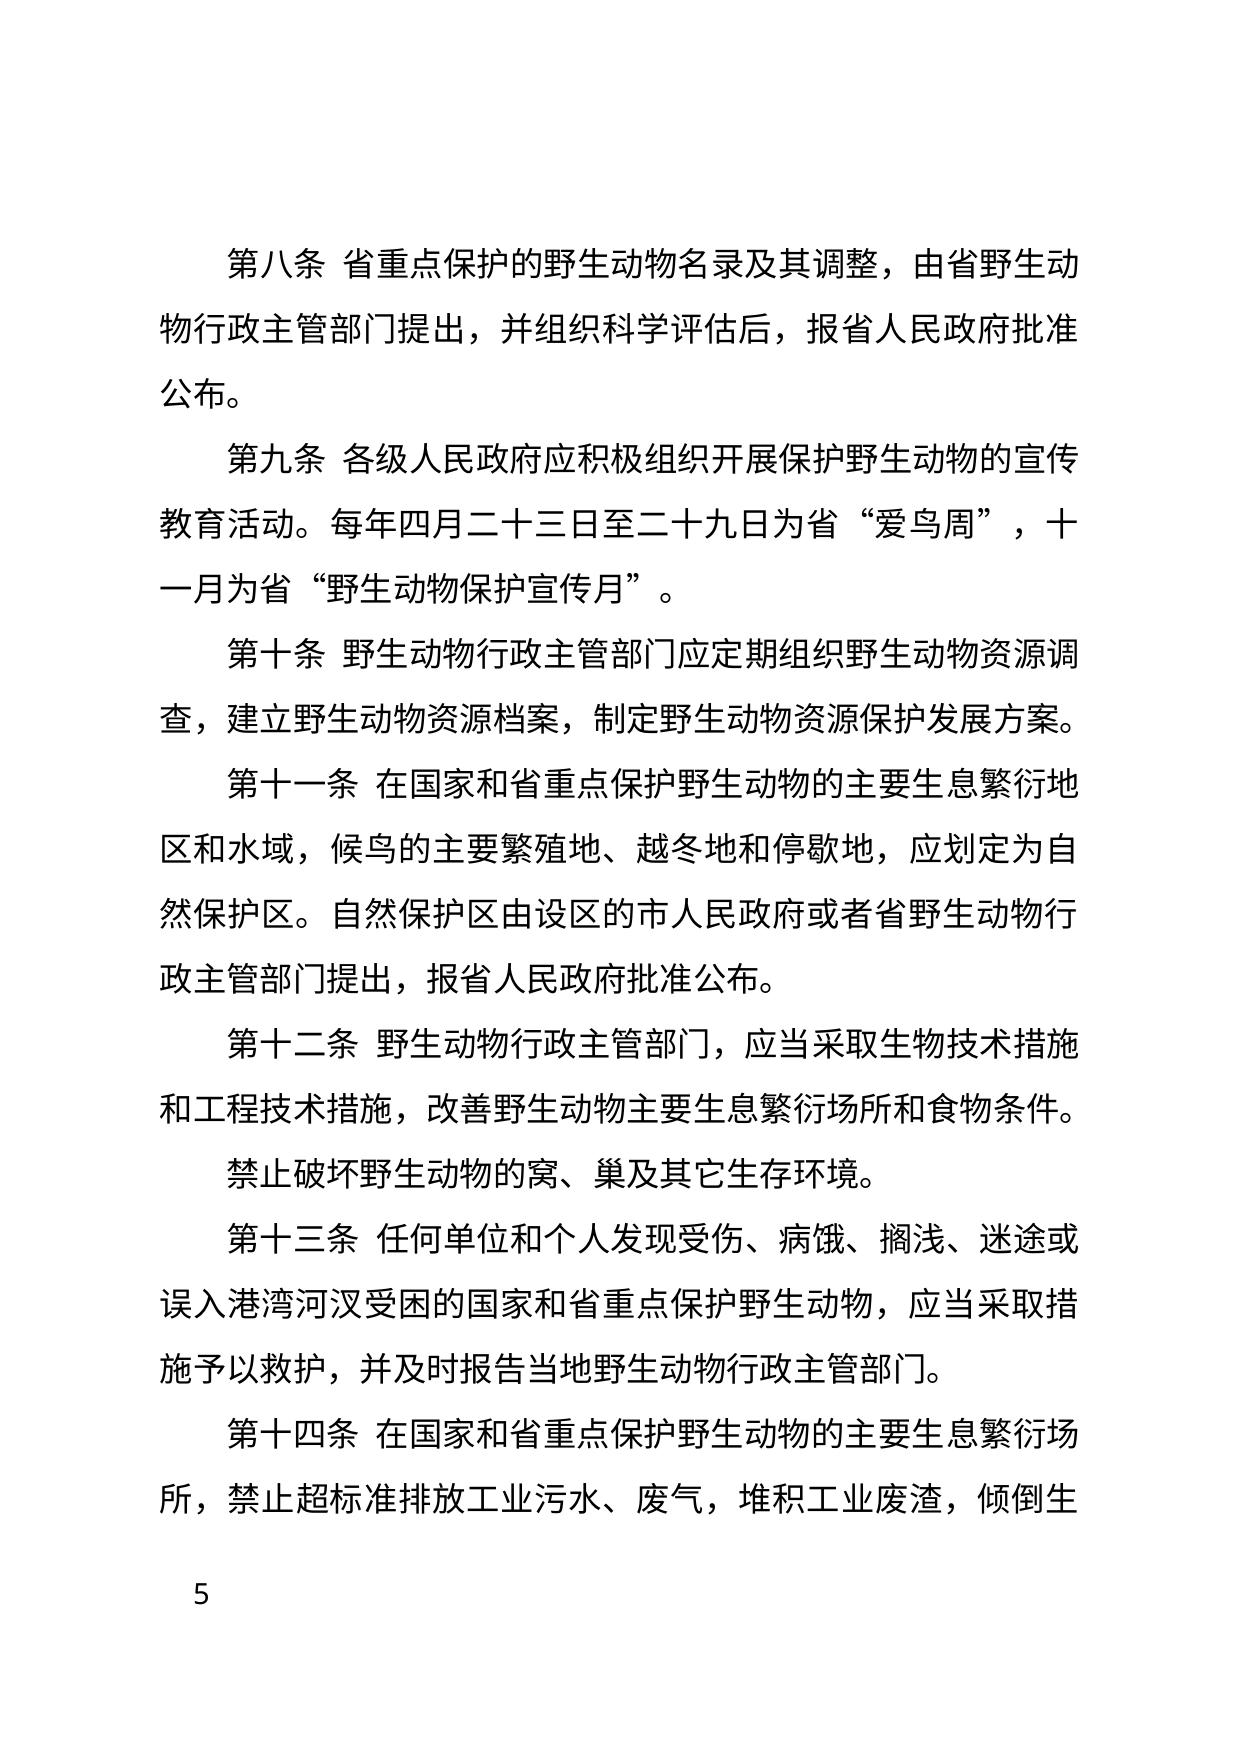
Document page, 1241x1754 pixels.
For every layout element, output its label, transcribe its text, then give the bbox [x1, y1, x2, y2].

text 第十三条 任何单位和个人发现受伤、病饿、搁浅、迷途或误入港湾河汊受困的国家和省重点保护野生动物，应当采取措施予以救护，并及时报告当地野生动物行政主管部门。 [159, 1204, 1081, 1399]
text 第十一条 在国家和省重点保护野生动物的主要生息繁衍地区和水域，候鸟的主要繁殖地、越冬地和停歇地，应划定为自然保护区。自然保护区由设区的市人民政府或者省野生动物行政主管部门提出，报省人民政府批准公布。 [159, 749, 1081, 1009]
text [159, 1399, 1081, 1529]
text 第十条 野生动物行政主管部门应定期组织野生动物资源调查，建立野生动物资源档案，制定野生动物资源保护发展方案。 [159, 619, 1081, 749]
text 第十二条 野生动物行政主管部门，应当采取生物技术措施和工程技术措施，改善野生动物主要生息繁衍场所和食物条件。 [159, 1009, 1081, 1139]
text 禁止破坏野生动物的窝、巢及其它生存环境。 [159, 1139, 1081, 1204]
text 第八条 省重点保护的野生动物名录及其调整，由省野生动物行政主管部门提出，并组织科学评估后，报省人民政府批准公布。 [159, 229, 1081, 424]
text 第九条 各级人民政府应积极组织开展保护野生动物的宣传教育活动。每年四月二十三日至二十九日为省“爱鸟周”，十一月为省“野生动物保护宣传月”。 [159, 424, 1081, 619]
